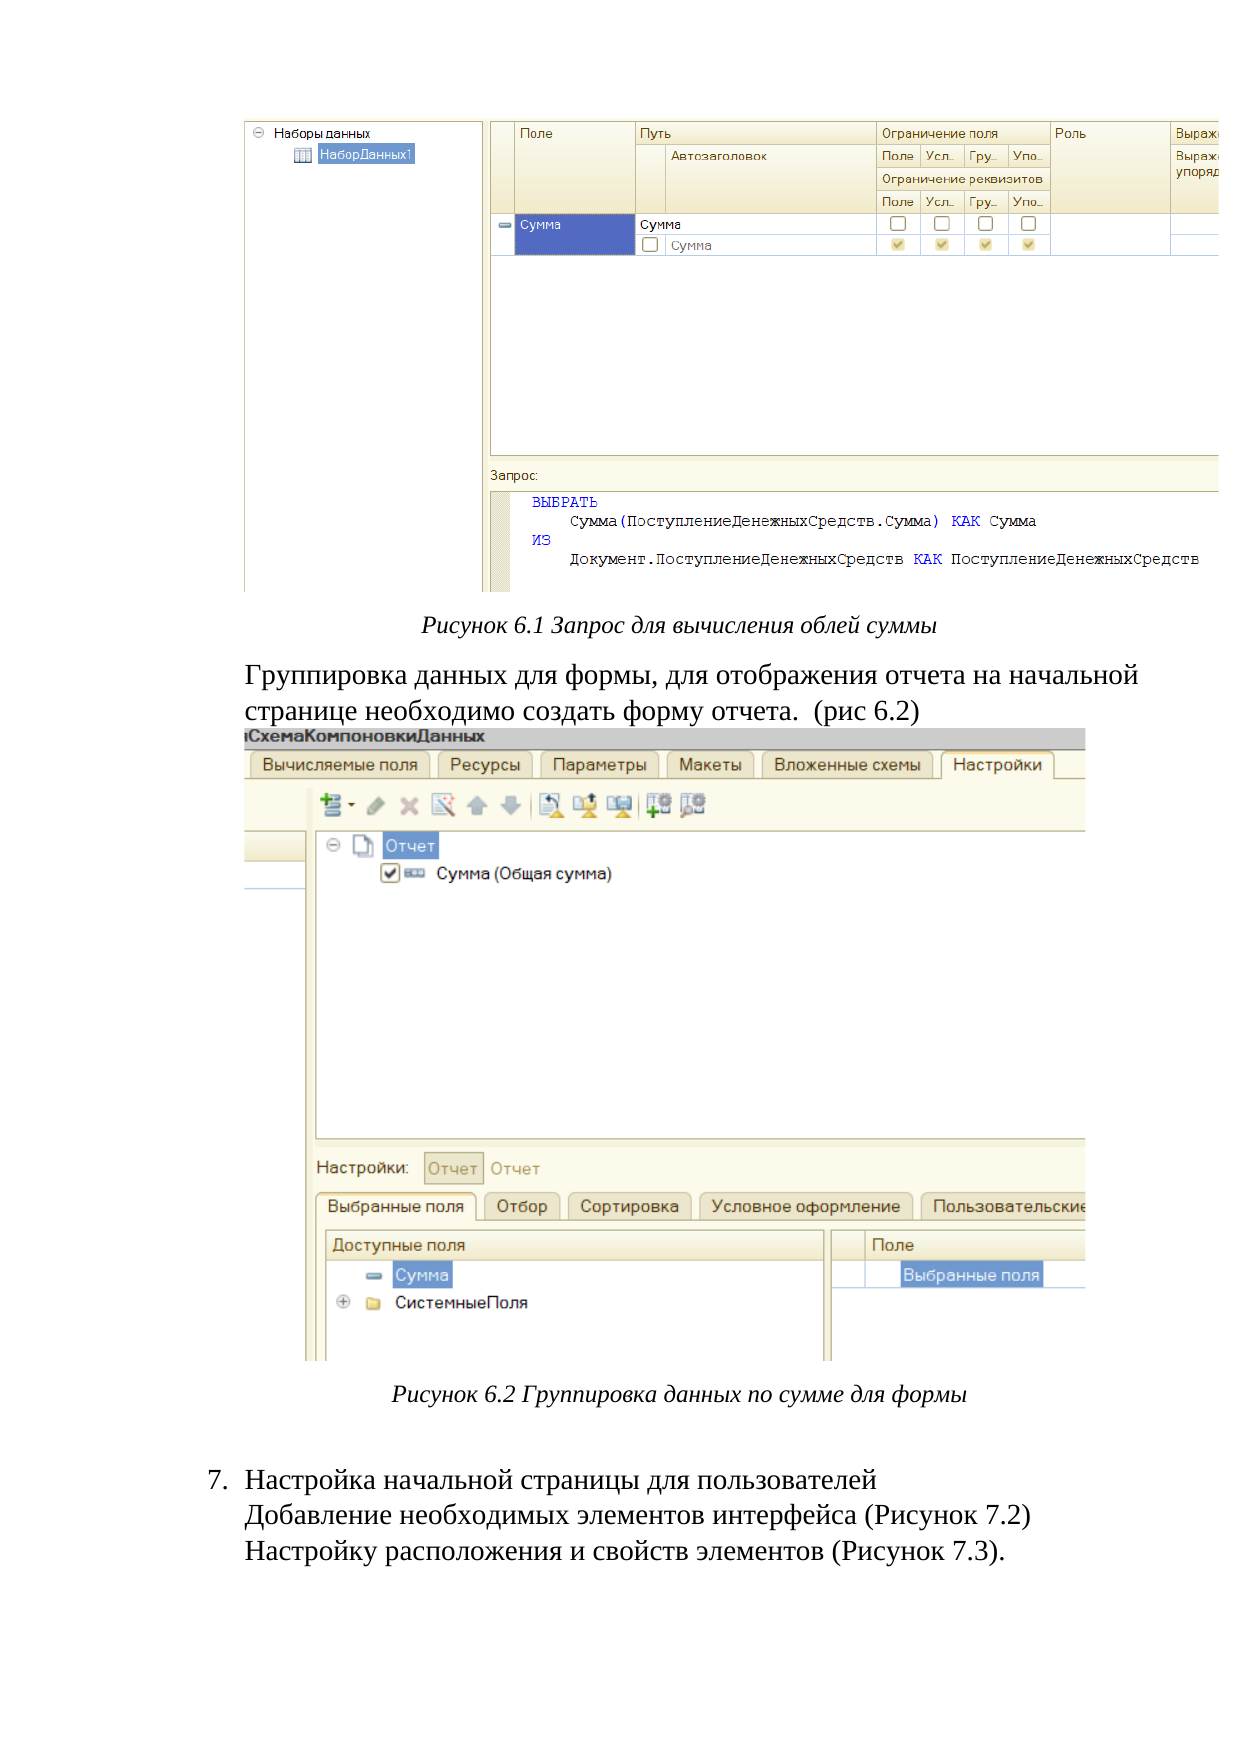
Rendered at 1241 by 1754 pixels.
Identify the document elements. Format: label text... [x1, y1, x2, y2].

picture [244, 118, 1219, 592]
text Рисунок 6.1 Запрос для вычисления облей суммы [207, 610, 1152, 639]
list Настройка начальной страницы для пользователей [207, 1462, 1152, 1495]
list Группировка данных для формы, для отображения отчета на начальной странице необходимо создать форму отчета. (рис 6.2) [244, 657, 1152, 726]
list Добавление необходимых элементов интерфейса (Рисунок 7.2) Настройку расположения и свойств элементов (Рисунок 7.3). [244, 1497, 1152, 1566]
text Рисунок 6.2 Группировка данных по сумме для формы [207, 1379, 1152, 1408]
picture [244, 728, 1086, 1361]
